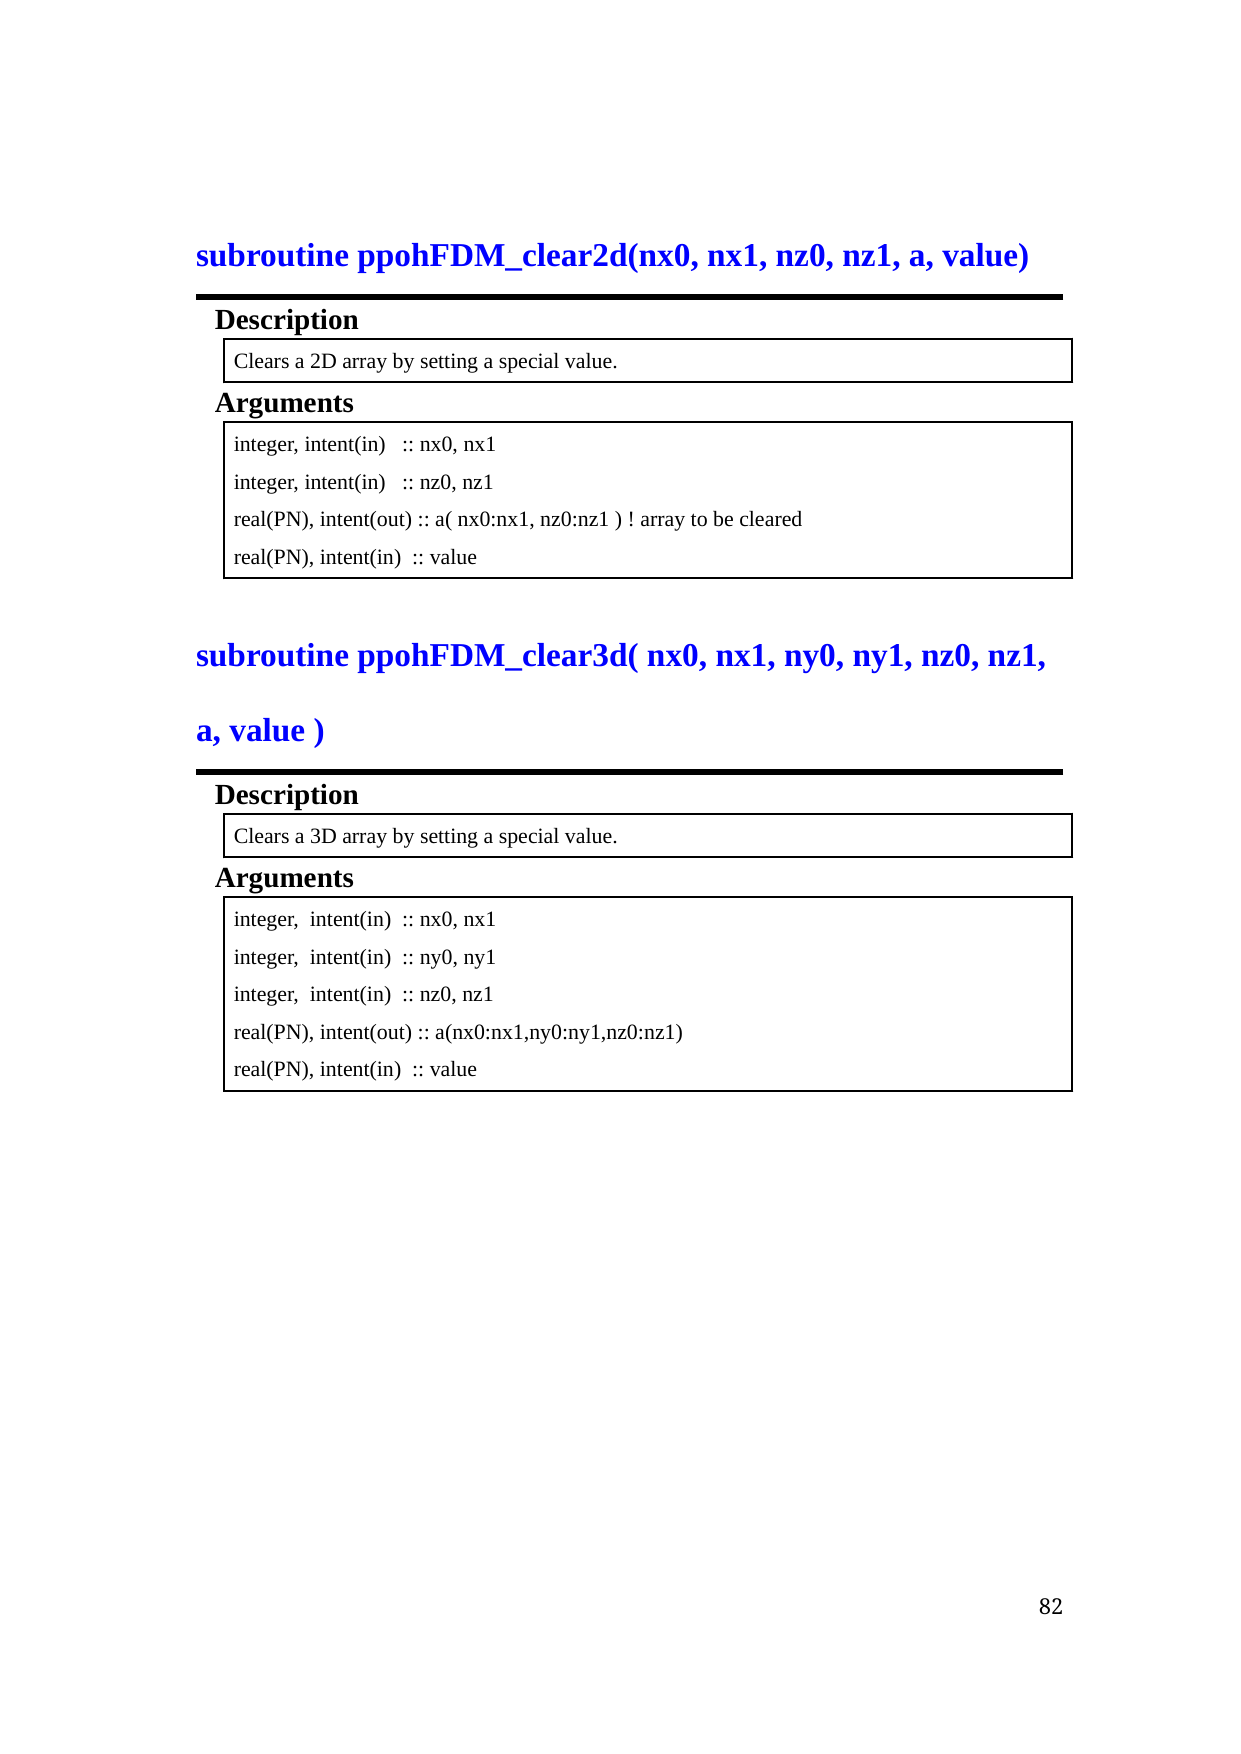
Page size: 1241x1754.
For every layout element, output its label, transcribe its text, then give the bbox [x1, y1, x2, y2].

text Description [214, 300, 1063, 338]
text Clears a 2D array by setting a special value. [225, 340, 1071, 381]
text Description [214, 775, 1063, 813]
text subroutine ppohFDM_clear3d( nx0, nx1, ny0, ny1, nz0, nz1, a, value ) [196, 617, 1063, 769]
text integer, intent(in) :: nz0, nz1 [225, 458, 1071, 496]
text integer, intent(in) :: nx0, nx1 [225, 423, 1071, 458]
text Arguments [214, 858, 1063, 896]
text real(PN), intent(out) :: a( nx0:nx1, nz0:nz1 ) ! array to be cleared [225, 496, 1071, 533]
text integer, intent(in) :: nz0, nz1 [225, 971, 1071, 1008]
text real(PN), intent(in) :: value [225, 1046, 1071, 1090]
text integer, intent(in) :: ny0, ny1 [225, 933, 1071, 971]
text Arguments [214, 383, 1063, 421]
text subroutine ppohFDM_clear2d(nx0, nx1, nz0, nz1, a, value) [196, 217, 1063, 294]
text integer, intent(in) :: nx0, nx1 [225, 898, 1071, 933]
text real(PN), intent(out) :: a(nx0:nx1,ny0:ny1,nz0:nz1) [225, 1008, 1071, 1046]
text Clears a 3D array by setting a special value. [225, 815, 1071, 856]
text real(PN), intent(in) :: value [225, 533, 1071, 577]
